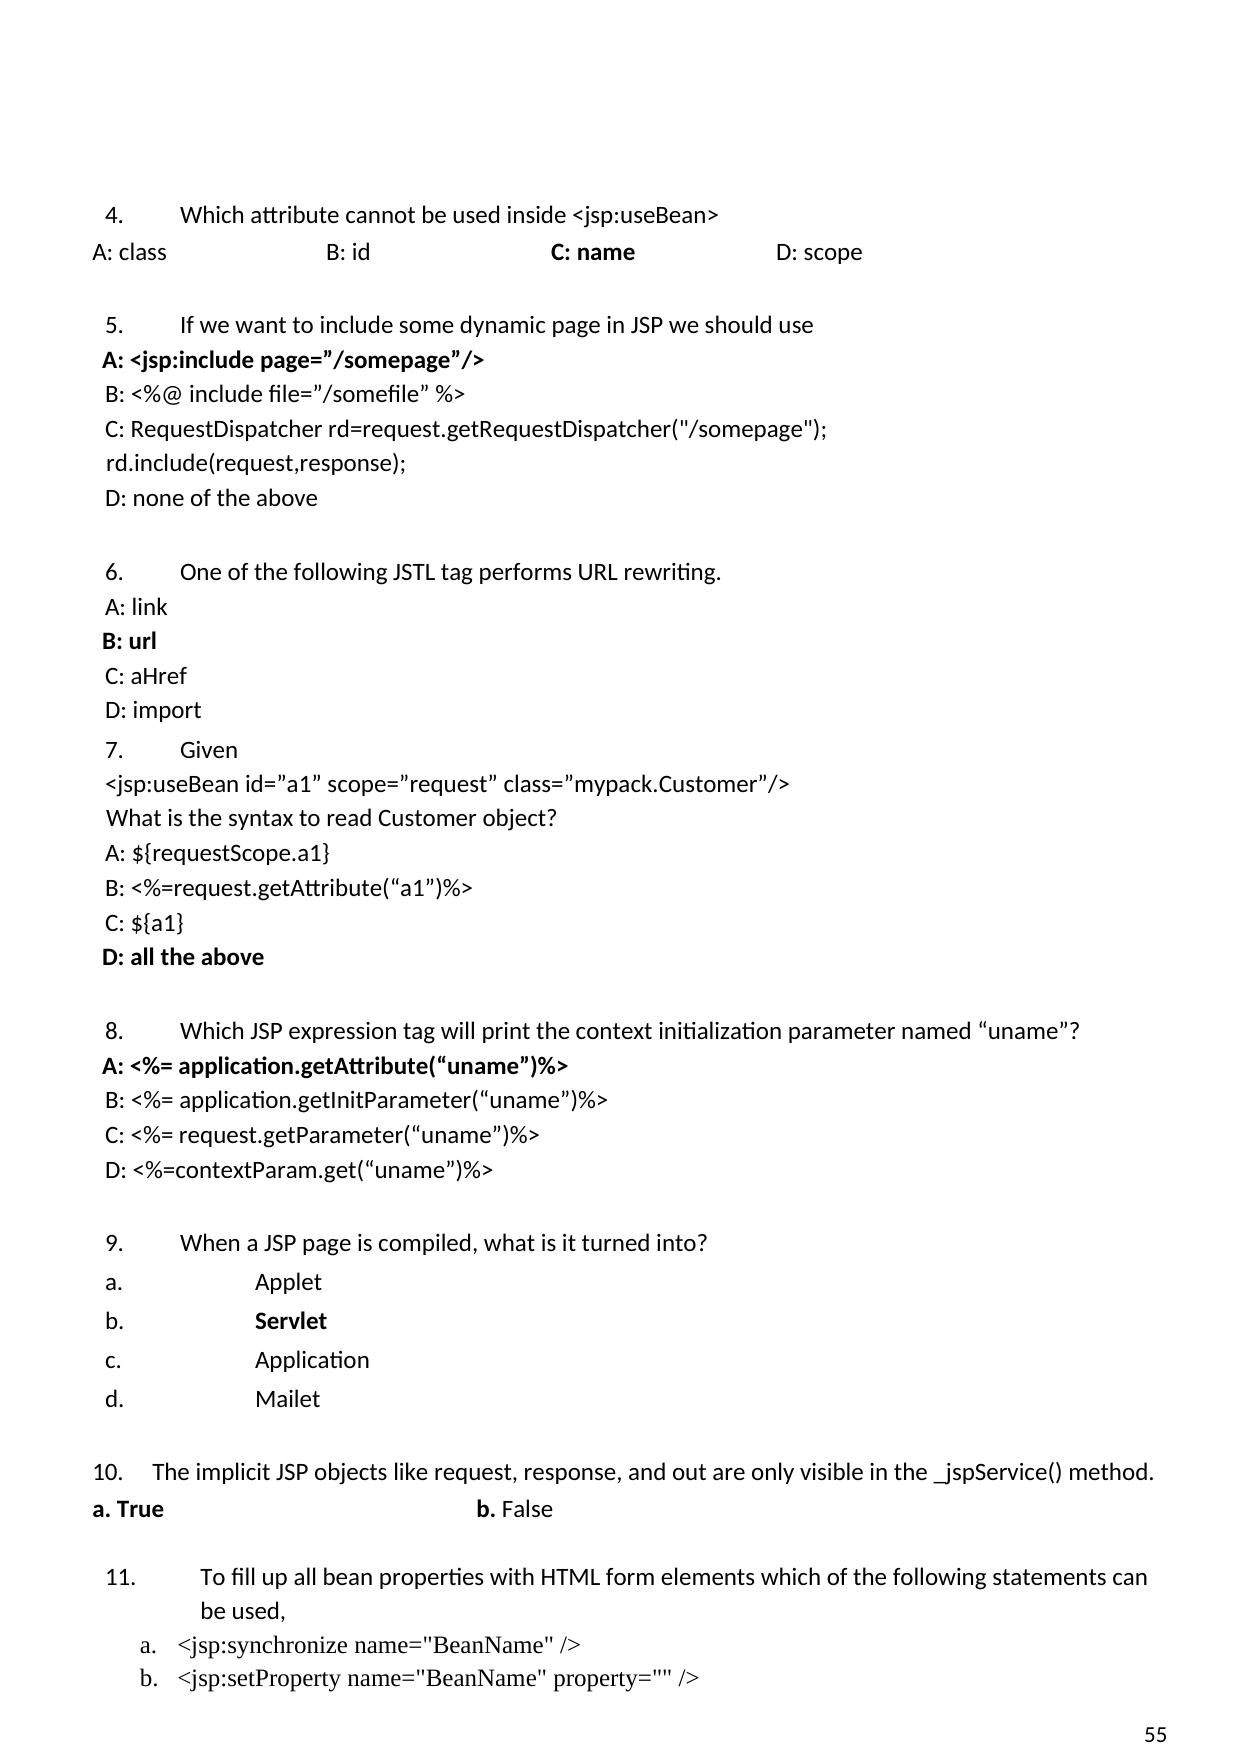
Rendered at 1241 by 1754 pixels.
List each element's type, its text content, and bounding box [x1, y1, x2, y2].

list Which JSP expression tag will print the context initialization parameter named “uname”? [105, 1015, 1170, 1046]
list <jsp:synchronize name="BeanName" /> [139, 1630, 1167, 1659]
text C: <%= request.getParameter(“uname”)%> [105, 1119, 1170, 1150]
text D: all the above [102, 941, 1170, 972]
list Given [105, 734, 1170, 764]
list If we want to include some dynamic page in JSP we should use [105, 309, 1170, 340]
list Which attribute cannot be used inside <jsp:useBean> [105, 199, 1170, 229]
list Application [105, 1344, 1170, 1374]
list Applet [105, 1266, 1170, 1297]
text A: link [105, 591, 1170, 621]
text 10. The implicit JSP objects like request, response, and out are only visible in the _jspService() method. [92, 1457, 1173, 1487]
list When a JSP page is compiled, what is it turned into? [105, 1227, 1170, 1258]
list To fill up all bean properties with HTML form elements which of the following statements can be used, [105, 1561, 1170, 1626]
text D: <%=contextParam.get(“uname”)%> [105, 1154, 1170, 1184]
text B: url [102, 625, 1170, 656]
text A: class B: id C: name D: scope [92, 236, 1173, 266]
text A: <jsp:include page=”/somepage”/> [102, 344, 1170, 374]
text D: import [105, 695, 1170, 725]
text <jsp:useBean id=”a1” scope=”request” class=”mypack.Customer”/> What is the syntax to read Customer object? [105, 768, 851, 833]
list <jsp:setProperty name="BeanName" property="" /> [139, 1663, 1167, 1692]
text B: <%= application.getInitParameter(“uname”)%> [105, 1084, 1170, 1115]
list One of the following JSTL tag performs URL rewriting. [105, 556, 1170, 586]
text C: ${a1} [105, 907, 1170, 937]
text a. True b. False [92, 1494, 1173, 1524]
list Mailet [105, 1383, 1170, 1413]
text C: aHref [105, 660, 1170, 691]
text B: <%@ include file=”/somefile” %> [105, 379, 1170, 409]
list Servlet [105, 1305, 1170, 1336]
text B: <%=request.getAttribute(“a1”)%> [105, 872, 1170, 902]
text C: RequestDispatcher rd=request.getRequestDispatcher("/somepage"); rd.include(request,response); [105, 413, 1133, 478]
text D: none of the above [105, 482, 1170, 513]
text A: ${requestScope.a1} [105, 837, 1170, 868]
text A: <%= application.getAttribute(“uname”)%> [102, 1050, 1170, 1080]
